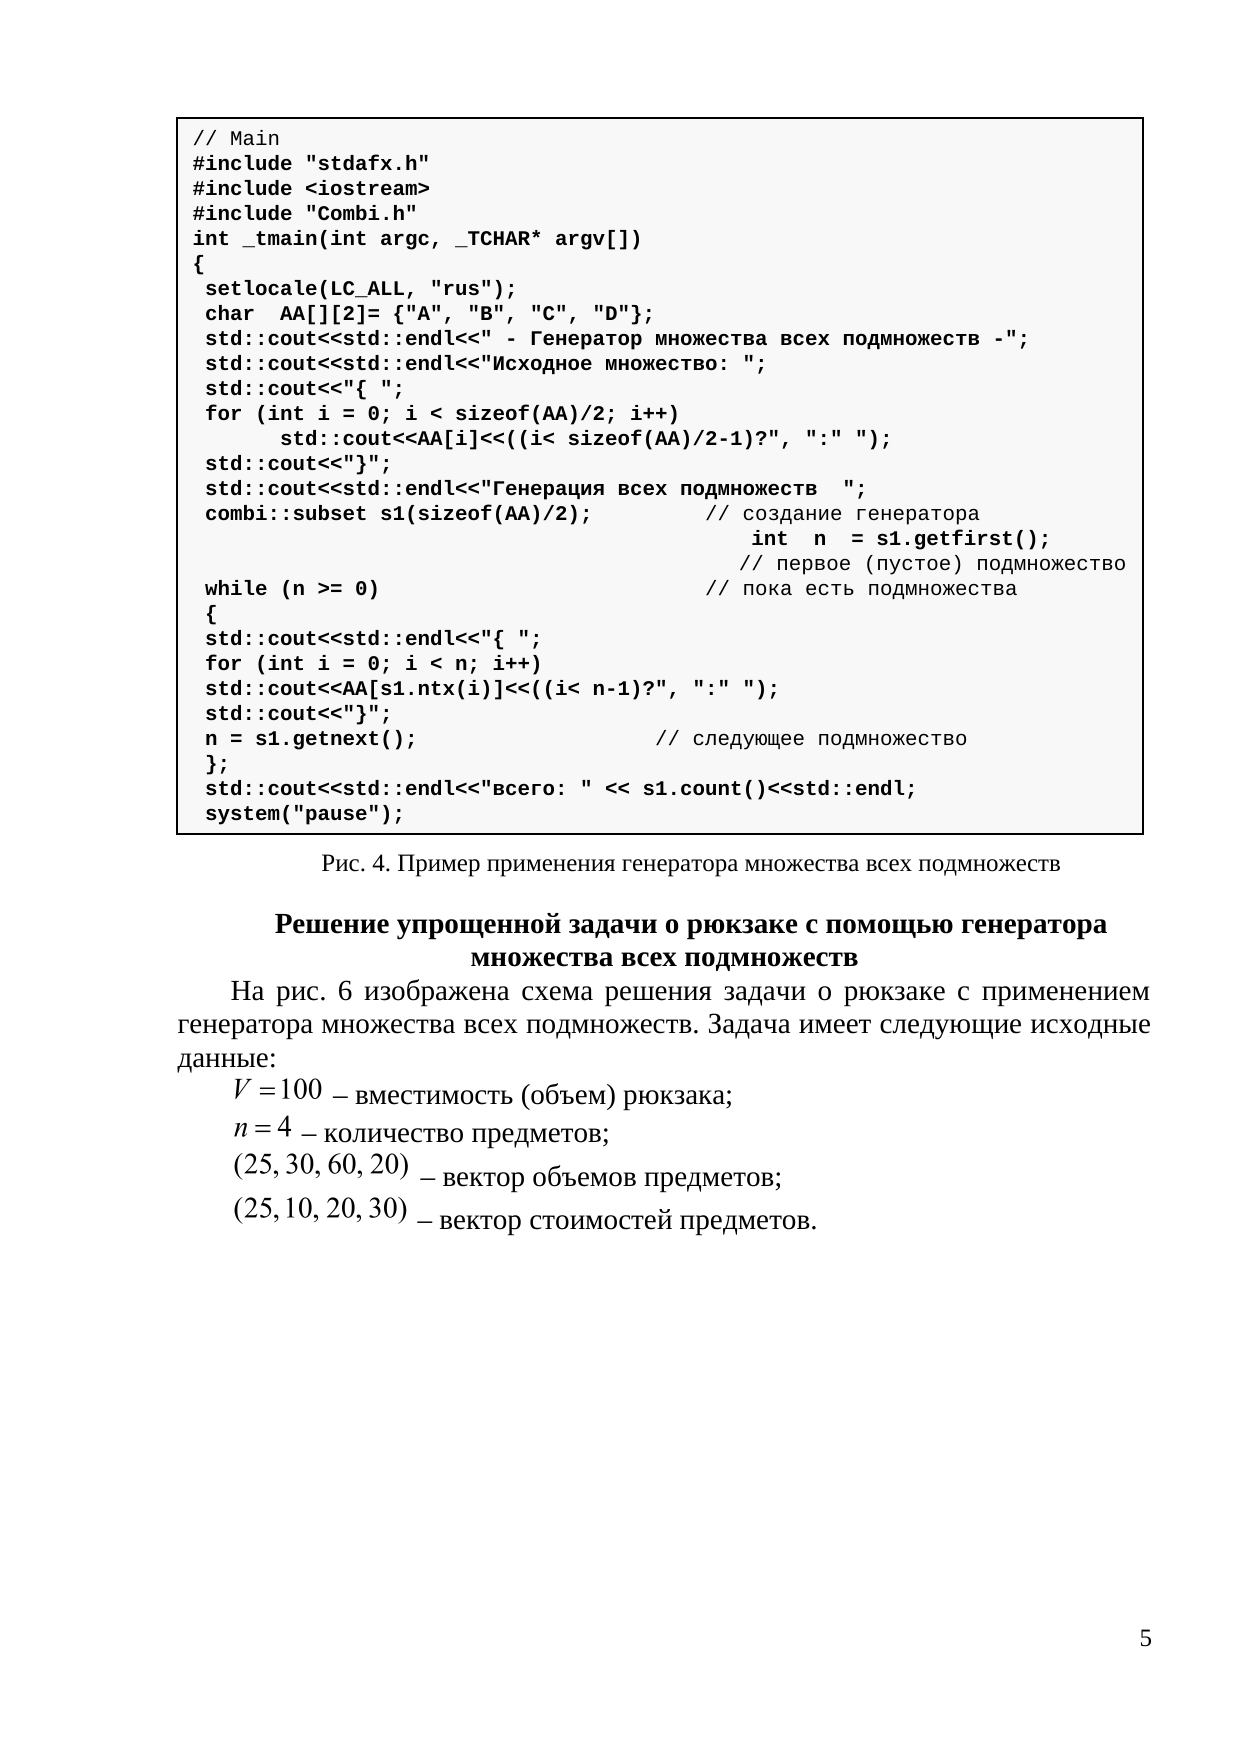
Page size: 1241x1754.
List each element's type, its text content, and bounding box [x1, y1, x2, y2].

text – количество предметов; [177, 1111, 1152, 1148]
picture [230, 1111, 295, 1143]
picture [230, 1073, 326, 1105]
picture [230, 1192, 410, 1230]
text – вектор объемов предметов; [177, 1148, 1152, 1192]
text На рис. 6 изображена схема решения задачи о рюкзаке с применением генератора множества всех подмножеств. Задача имеет следующие исходные данные: [177, 973, 1152, 1073]
picture [230, 1148, 414, 1186]
text Рис. 4. Пример применения генератора множества всех подмножеств [177, 848, 1152, 877]
text – вектор стоимостей предметов. [177, 1192, 1152, 1236]
text – вместимость (объем) рюкзака; [177, 1073, 1152, 1111]
text Решение упрощенной задачи о рюкзаке с помощью генератора множества всех подмножеств [177, 906, 1152, 973]
